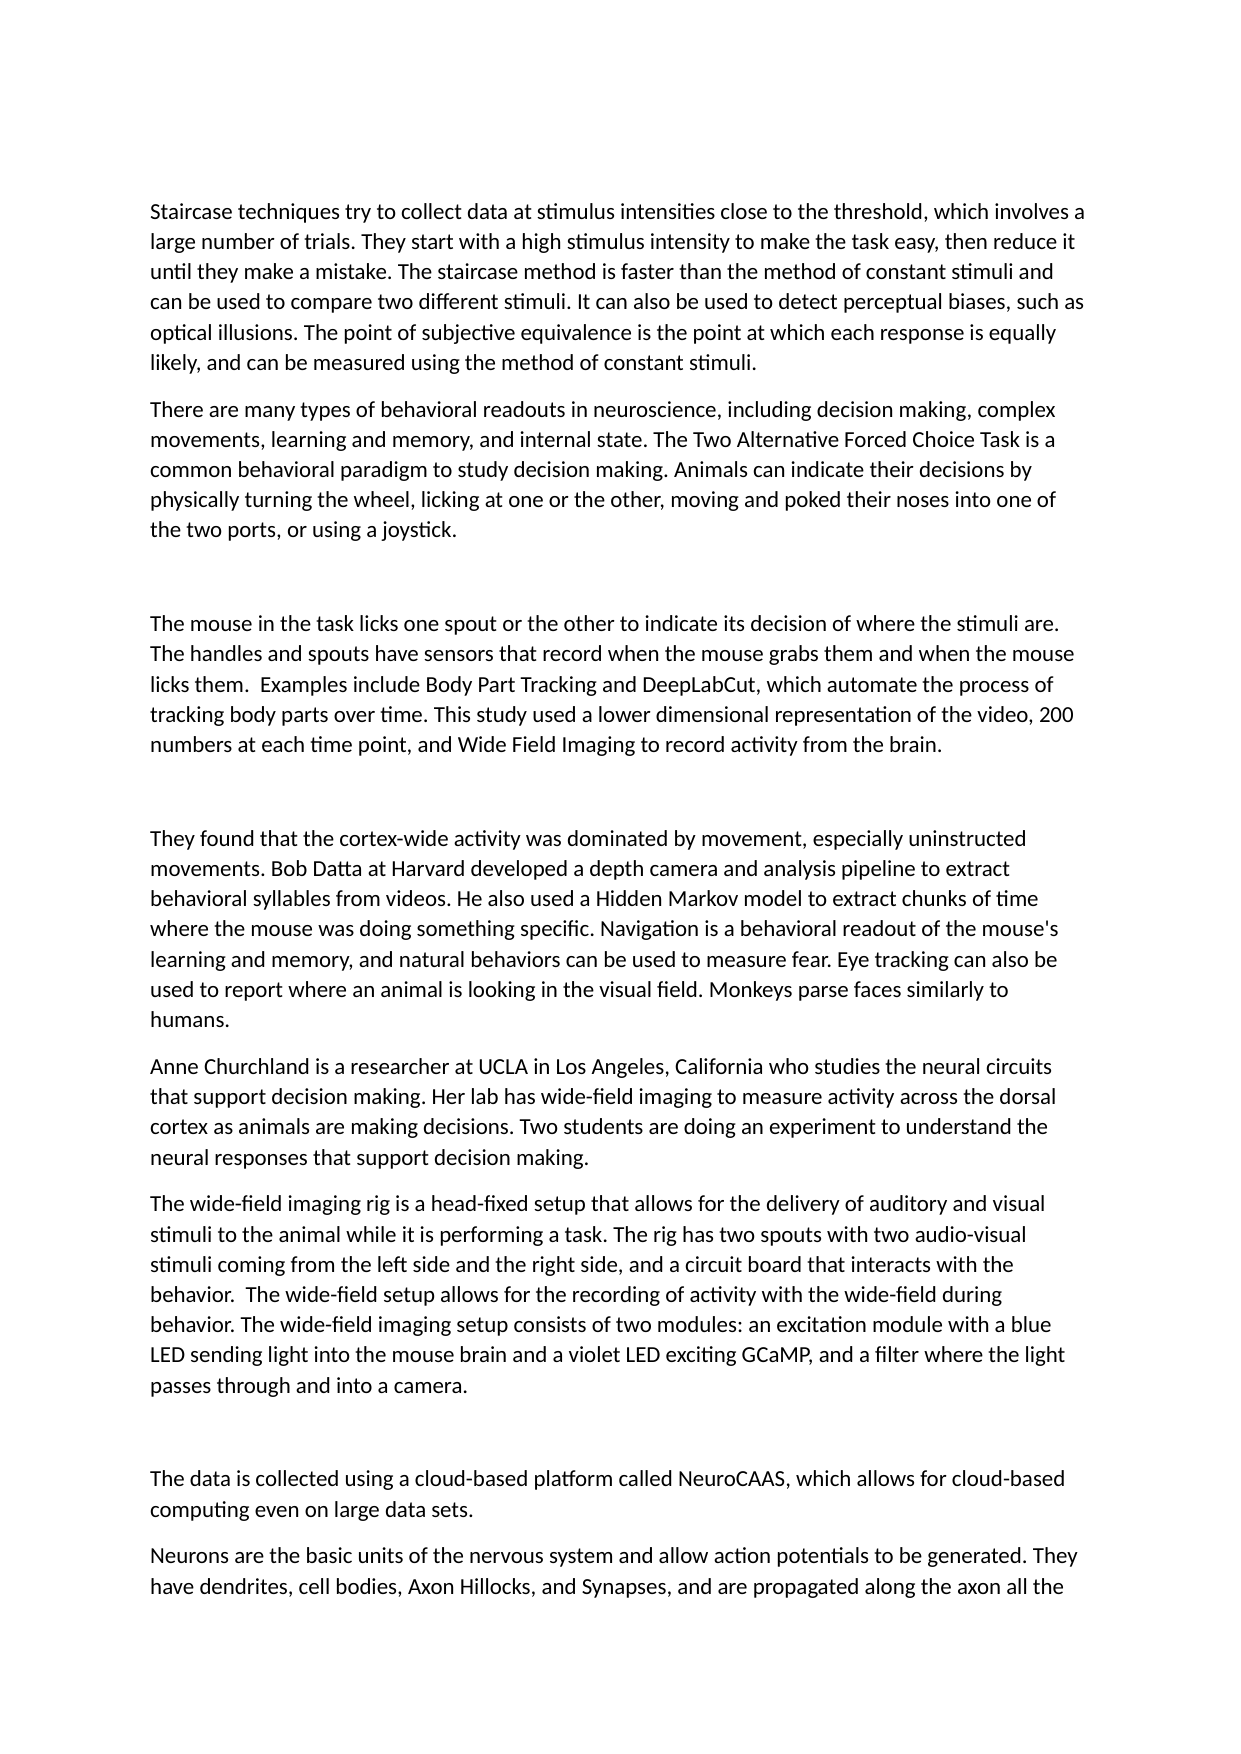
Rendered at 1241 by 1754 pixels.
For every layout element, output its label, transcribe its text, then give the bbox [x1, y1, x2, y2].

text Staircase techniques try to collect data at stimulus intensities close to the threshold, which involves a large number of trials. They start with a high stimulus intensity to make the task easy, then reduce it until they make a mistake. The staircase method is faster than the method of constant stimuli and can be used to compare two different stimuli. It can also be used to detect perceptual biases, such as optical illusions. The point of subjective equivalence is the point at which each response is equally likely, and can be measured using the method of constant stimuli. [150, 197, 1090, 376]
text There are many types of behavioral readouts in neuroscience, including decision making, complex movements, learning and memory, and internal state. The Two Alternative Forced Choice Task is a common behavioral paradigm to study decision making. Animals can indicate their decisions by physically turning the wheel, licking at one or the other, moving and poked their noses into one of the two ports, or using a joystick. [150, 395, 1090, 544]
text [150, 1542, 1090, 1600]
text The wide-field imaging rig is a head-fixed setup that allows for the delivery of auditory and visual stimuli to the animal while it is performing a task. The rig has two spouts with two audio-visual stimuli coming from the left side and the right side, and a circuit board that interacts with the behavior. The wide-field setup allows for the recording of activity with the wide-field during behavior. The wide-field imaging setup consists of two modules: an excitation module with a blue LED sending light into the mouse brain and a violet LED exciting GCaMP, and a filter where the light passes through and into a camera. [150, 1189, 1090, 1399]
text They found that the cortex-wide activity was dominated by movement, especially uninstructed movements. Bob Datta at Harvard developed a depth camera and analysis pipeline to extract behavioral syllables from videos. He also used a Hidden Markov model to extract chunks of time where the mouse was doing something specific. Navigation is a behavioral readout of the mouse's learning and memory, and natural behaviors can be used to measure fear. Eye tracking can also be used to report where an animal is looking in the visual field. Monkeys parse faces similarly to humans. [150, 824, 1090, 1033]
text The data is collected using a cloud-based platform called NeuroCAAS, which allows for cloud-based computing even on large data sets. [150, 1464, 1090, 1523]
text Anne Churchland is a researcher at UCLA in Los Angeles, California who studies the neural circuits that support decision making. Her lab has wide-field imaging to measure activity across the dorsal cortex as animals are making decisions. Two students are doing an experiment to understand the neural responses that support decision making. [150, 1052, 1090, 1171]
text The mouse in the task licks one spout or the other to indicate its decision of where the stimuli are. The handles and spouts have sensors that record when the mouse grabs them and when the mouse licks them. Examples include Body Part Tracking and DeepLabCut, which automate the process of tracking body parts over time. This study used a lower dimensional representation of the video, 200 numbers at each time point, and Wide Field Imaging to record activity from the brain. [150, 609, 1090, 758]
